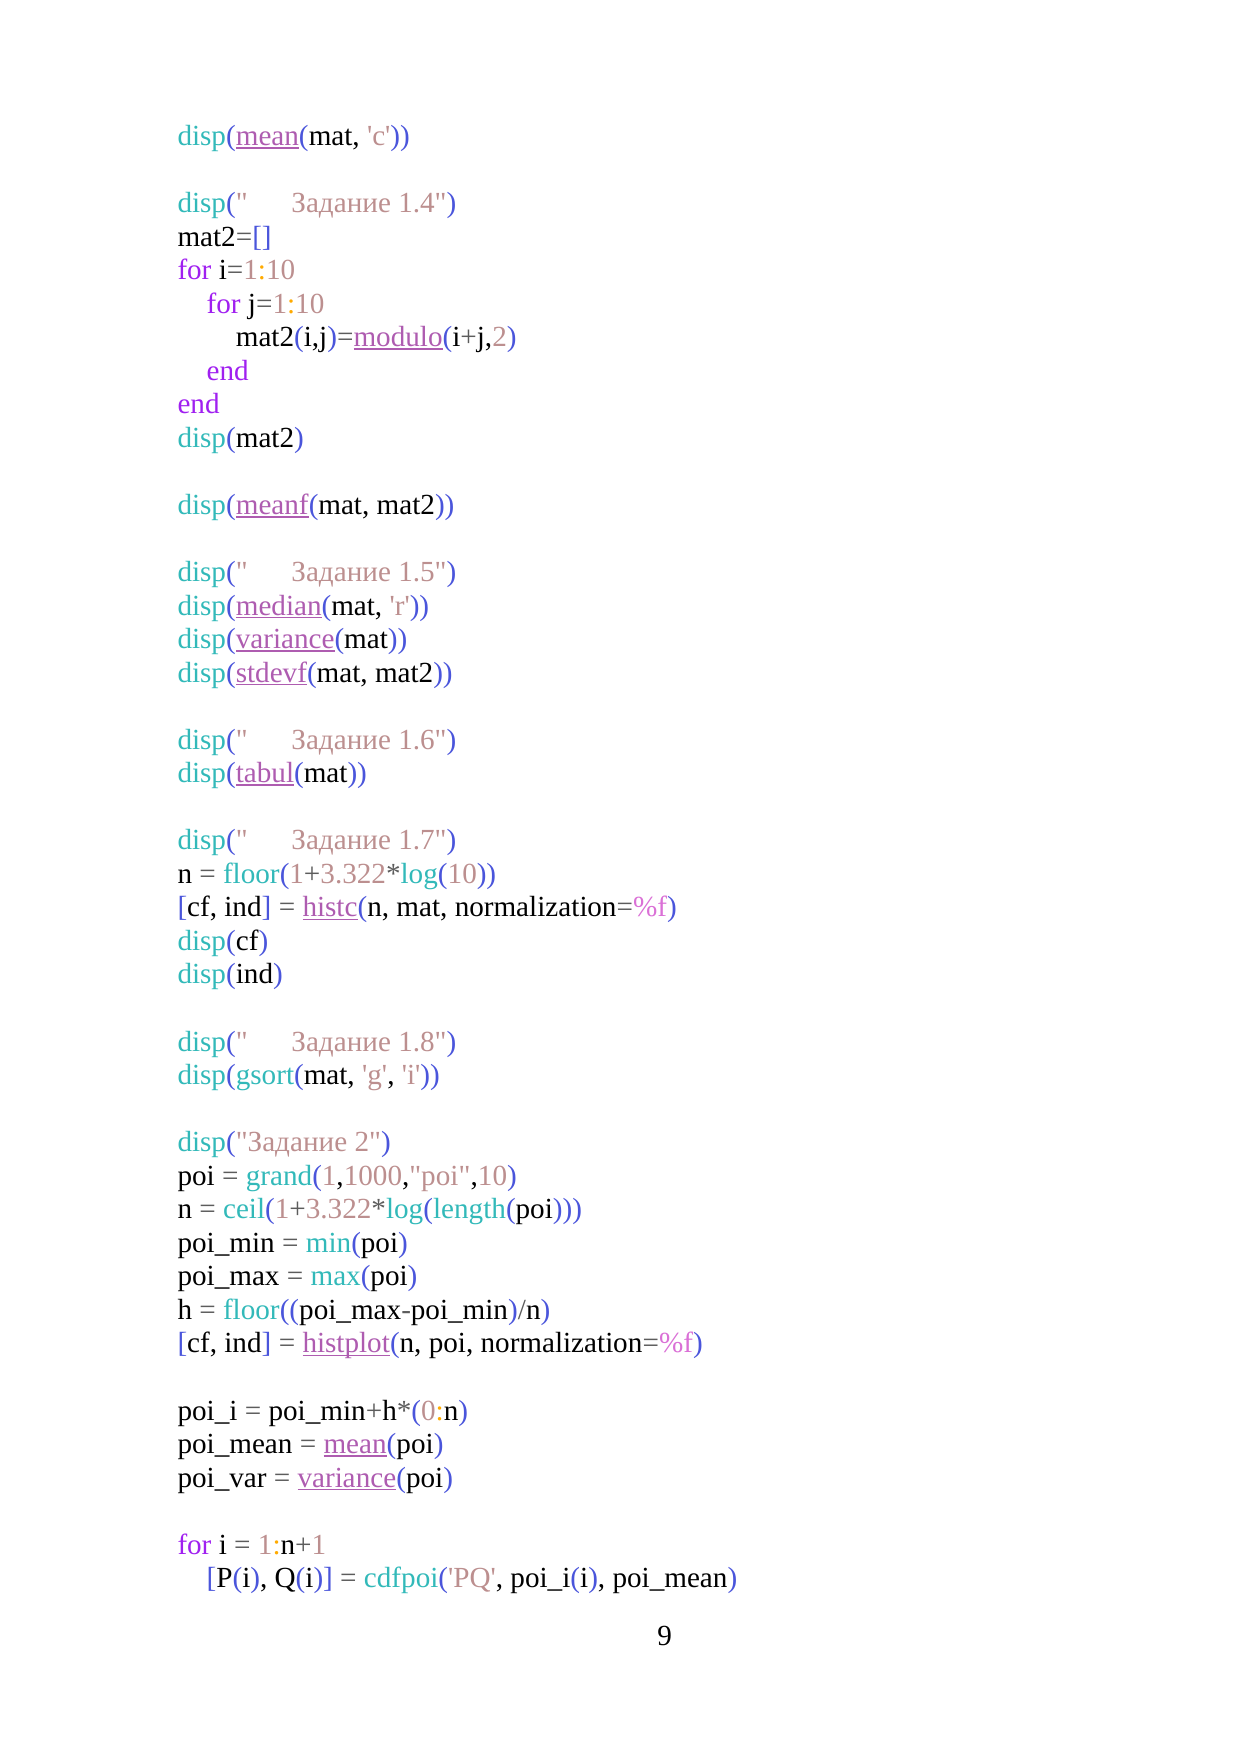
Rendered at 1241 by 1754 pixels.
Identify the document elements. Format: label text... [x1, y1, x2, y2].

text poi = grand(1,1000,"poi",10) [177, 1158, 1152, 1191]
text disp(" Задание 1.6") [177, 722, 1152, 755]
text disp(" Задание 1.4") [177, 185, 1152, 219]
text poi_mean = mean(poi) [177, 1426, 1152, 1460]
text disp(gsort(mat, 'g', 'i')) [177, 1057, 1152, 1091]
text for j=1:10 [177, 286, 1152, 319]
text end [177, 353, 1152, 386]
text [P(i), Q(i)] = cdfpoi('PQ', poi_i(i), poi_mean) [177, 1560, 1152, 1594]
text disp(tabul(mat)) [177, 755, 1152, 789]
text mat2=[] [177, 219, 1152, 252]
text poi_i = poi_min+h*(0:n) [177, 1393, 1152, 1426]
text [cf, ind] = histc(n, mat, normalization=%f) [177, 889, 1152, 923]
text h = floor((poi_max-poi_min)/n) [177, 1292, 1152, 1326]
text disp(" Задание 1.7") [177, 822, 1152, 856]
text poi_min = min(poi) [177, 1225, 1152, 1258]
text disp("Задание 2") [177, 1124, 1152, 1158]
text disp(cf) [177, 923, 1152, 957]
text disp(mat2) [177, 420, 1152, 453]
text poi_max = max(poi) [177, 1258, 1152, 1292]
text disp(" Задание 1.8") [177, 1024, 1152, 1057]
text disp(ind) [177, 957, 1152, 990]
text disp(median(mat, 'r')) [177, 588, 1152, 621]
text n = floor(1+3.322*log(10)) [177, 856, 1152, 889]
text disp(mean(mat, 'c')) [177, 118, 1152, 152]
text mat2(i,j)=modulo(i+j,2) [177, 319, 1152, 353]
text n = ceil(1+3.322*log(length(poi))) [177, 1191, 1152, 1225]
text for i = 1:n+1 [177, 1527, 1152, 1560]
text disp(stdevf(mat, mat2)) [177, 655, 1152, 688]
text end [177, 386, 1152, 420]
text disp(variance(mat)) [177, 621, 1152, 655]
text disp(" Задание 1.5") [177, 554, 1152, 588]
text [cf, ind] = histplot(n, poi, normalization=%f) [177, 1326, 1152, 1359]
text disp(meanf(mat, mat2)) [177, 487, 1152, 521]
text poi_var = variance(poi) [177, 1460, 1152, 1493]
text for i=1:10 [177, 252, 1152, 286]
